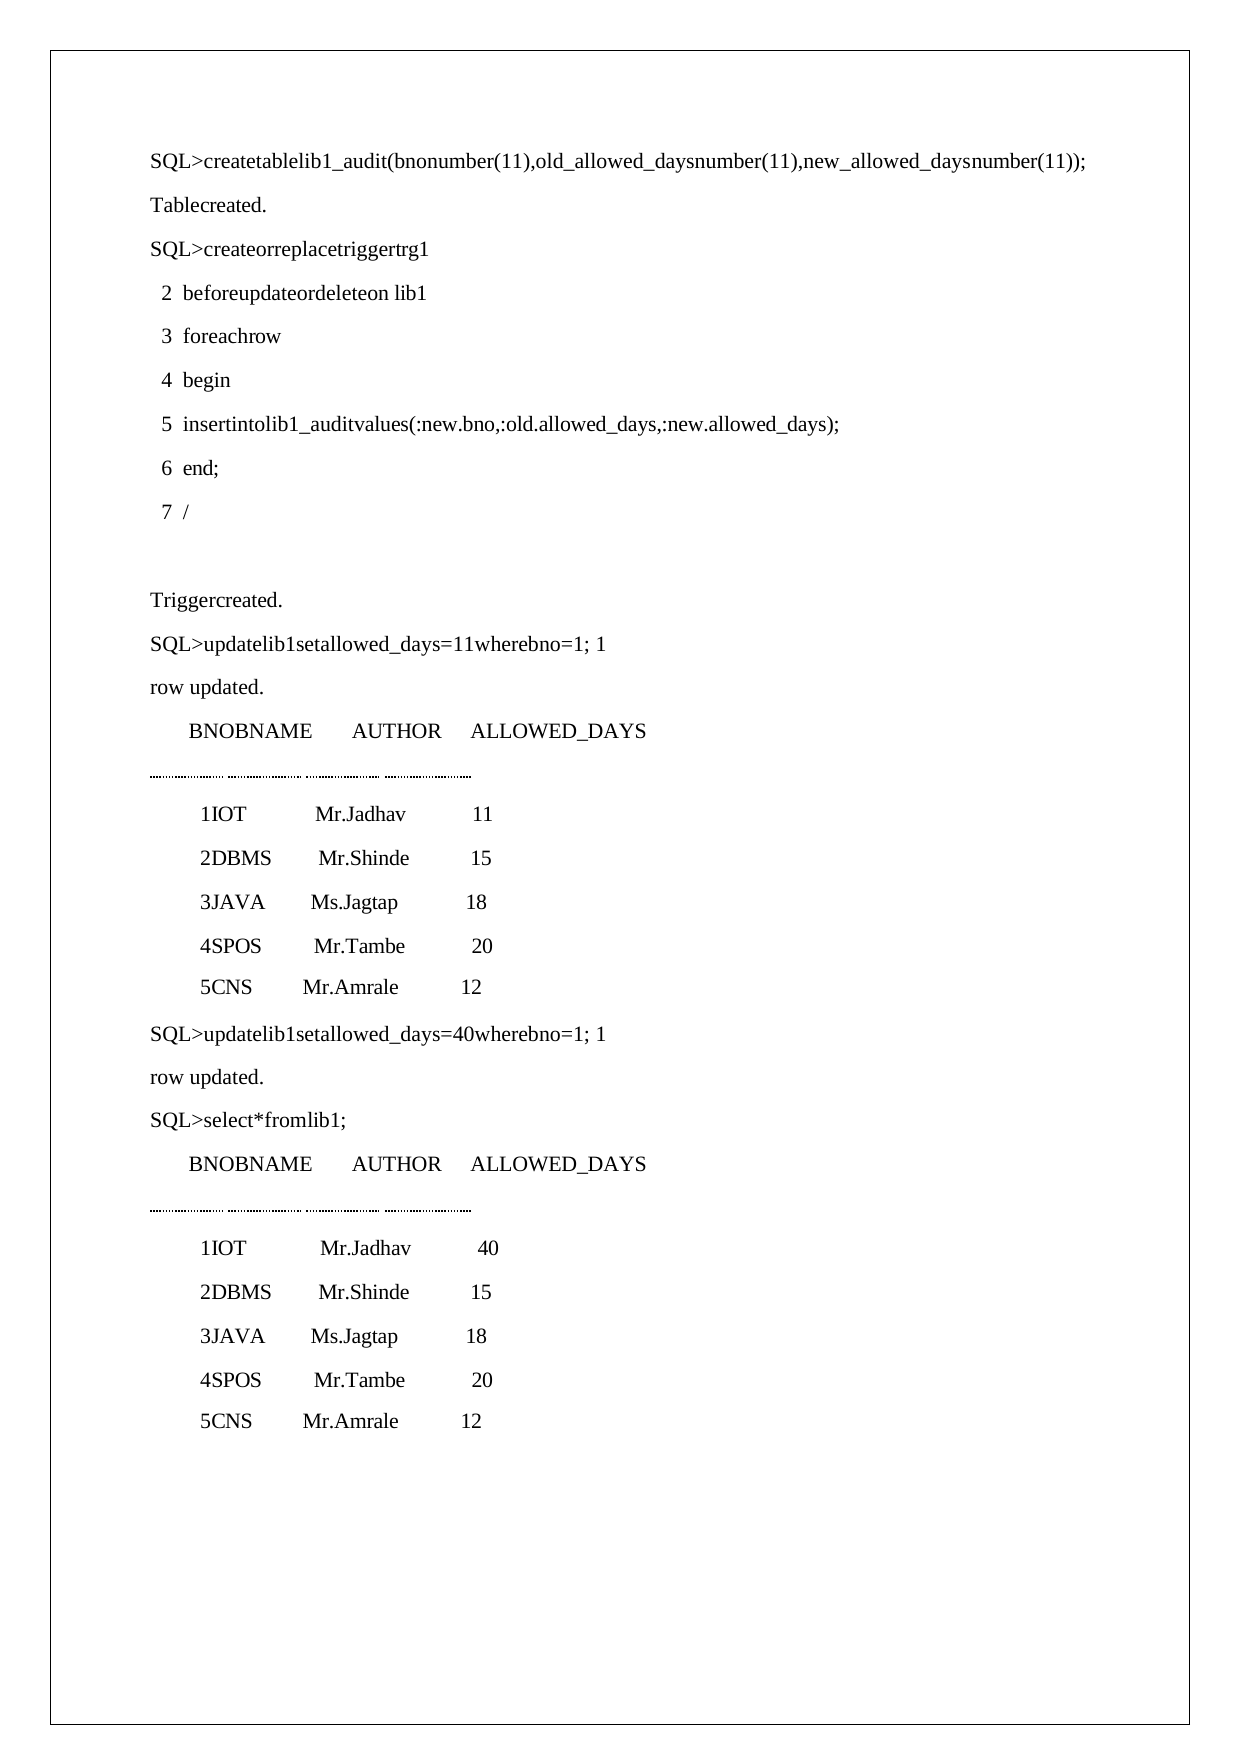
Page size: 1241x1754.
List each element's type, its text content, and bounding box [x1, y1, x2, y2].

text SQL>updatelib1setallowed_days=40wherebno=1; 1 row updated. [150, 1021, 628, 1089]
table_cell 4SPOS [195, 924, 290, 968]
table_header 1IOT [195, 1236, 290, 1270]
list begin [161, 367, 1092, 393]
table_cell 3JAVA [195, 1314, 290, 1358]
text Tablecreated. [150, 192, 1092, 217]
table_header 11 [435, 803, 499, 836]
table_cell 3JAVA [195, 880, 290, 924]
text SQL>createorreplacetriggertrg1 [150, 236, 1092, 261]
table_header 40 [436, 1236, 504, 1270]
list / [161, 499, 1092, 524]
table_cell Mr.Amrale [290, 968, 435, 1002]
table_cell 18 [436, 1314, 504, 1358]
text SQL>createtablelib1_audit(bnonumber(11),old_allowed_daysnumber(11),new_allowed_daysnumber(11)); [150, 148, 1092, 173]
table_cell 5CNS [195, 968, 290, 1002]
text Triggercreated. [150, 587, 1092, 612]
table_header Mr.Jadhav [290, 803, 435, 836]
table_cell 20 [435, 924, 499, 968]
table_cell 2DBMS [195, 836, 290, 880]
table_cell Mr.Shinde [290, 1270, 436, 1314]
table_cell Ms.Jagtap [290, 1314, 436, 1358]
table_cell 4SPOS [195, 1358, 290, 1402]
table_cell Mr.Shinde [290, 836, 435, 880]
subtitle BNOBNAME AUTHOR ALLOWED_DAYS [188, 718, 1092, 743]
table_cell 15 [435, 836, 499, 880]
table_cell Mr.Amrale [290, 1402, 436, 1435]
table_cell 5CNS [195, 1402, 290, 1435]
table_cell 18 [435, 880, 499, 924]
text SQL>updatelib1setallowed_days=11wherebno=1; 1 row updated. [150, 631, 628, 699]
list foreachrow [161, 323, 1092, 348]
table_cell 2DBMS [195, 1270, 290, 1314]
list insertintolib1_auditvalues(:new.bno,:old.allowed_days,:new.allowed_days); [161, 411, 1092, 436]
table_cell Ms.Jagtap [290, 880, 435, 924]
subtitle BNOBNAME AUTHOR ALLOWED_DAYS [188, 1151, 1092, 1177]
table_cell Mr.Tambe [290, 924, 435, 968]
table_header 1IOT [195, 803, 290, 836]
text SQL>select*fromlib1; [150, 1108, 1092, 1133]
table_cell 12 [436, 1402, 504, 1435]
table_cell 15 [436, 1270, 504, 1314]
table_cell Mr.Tambe [290, 1358, 436, 1402]
table_cell 12 [435, 968, 499, 1002]
list beforeupdateordeleteon lib1 [161, 279, 1092, 305]
table_header Mr.Jadhav [290, 1236, 436, 1270]
list end; [161, 455, 1092, 480]
table_cell 20 [436, 1358, 504, 1402]
